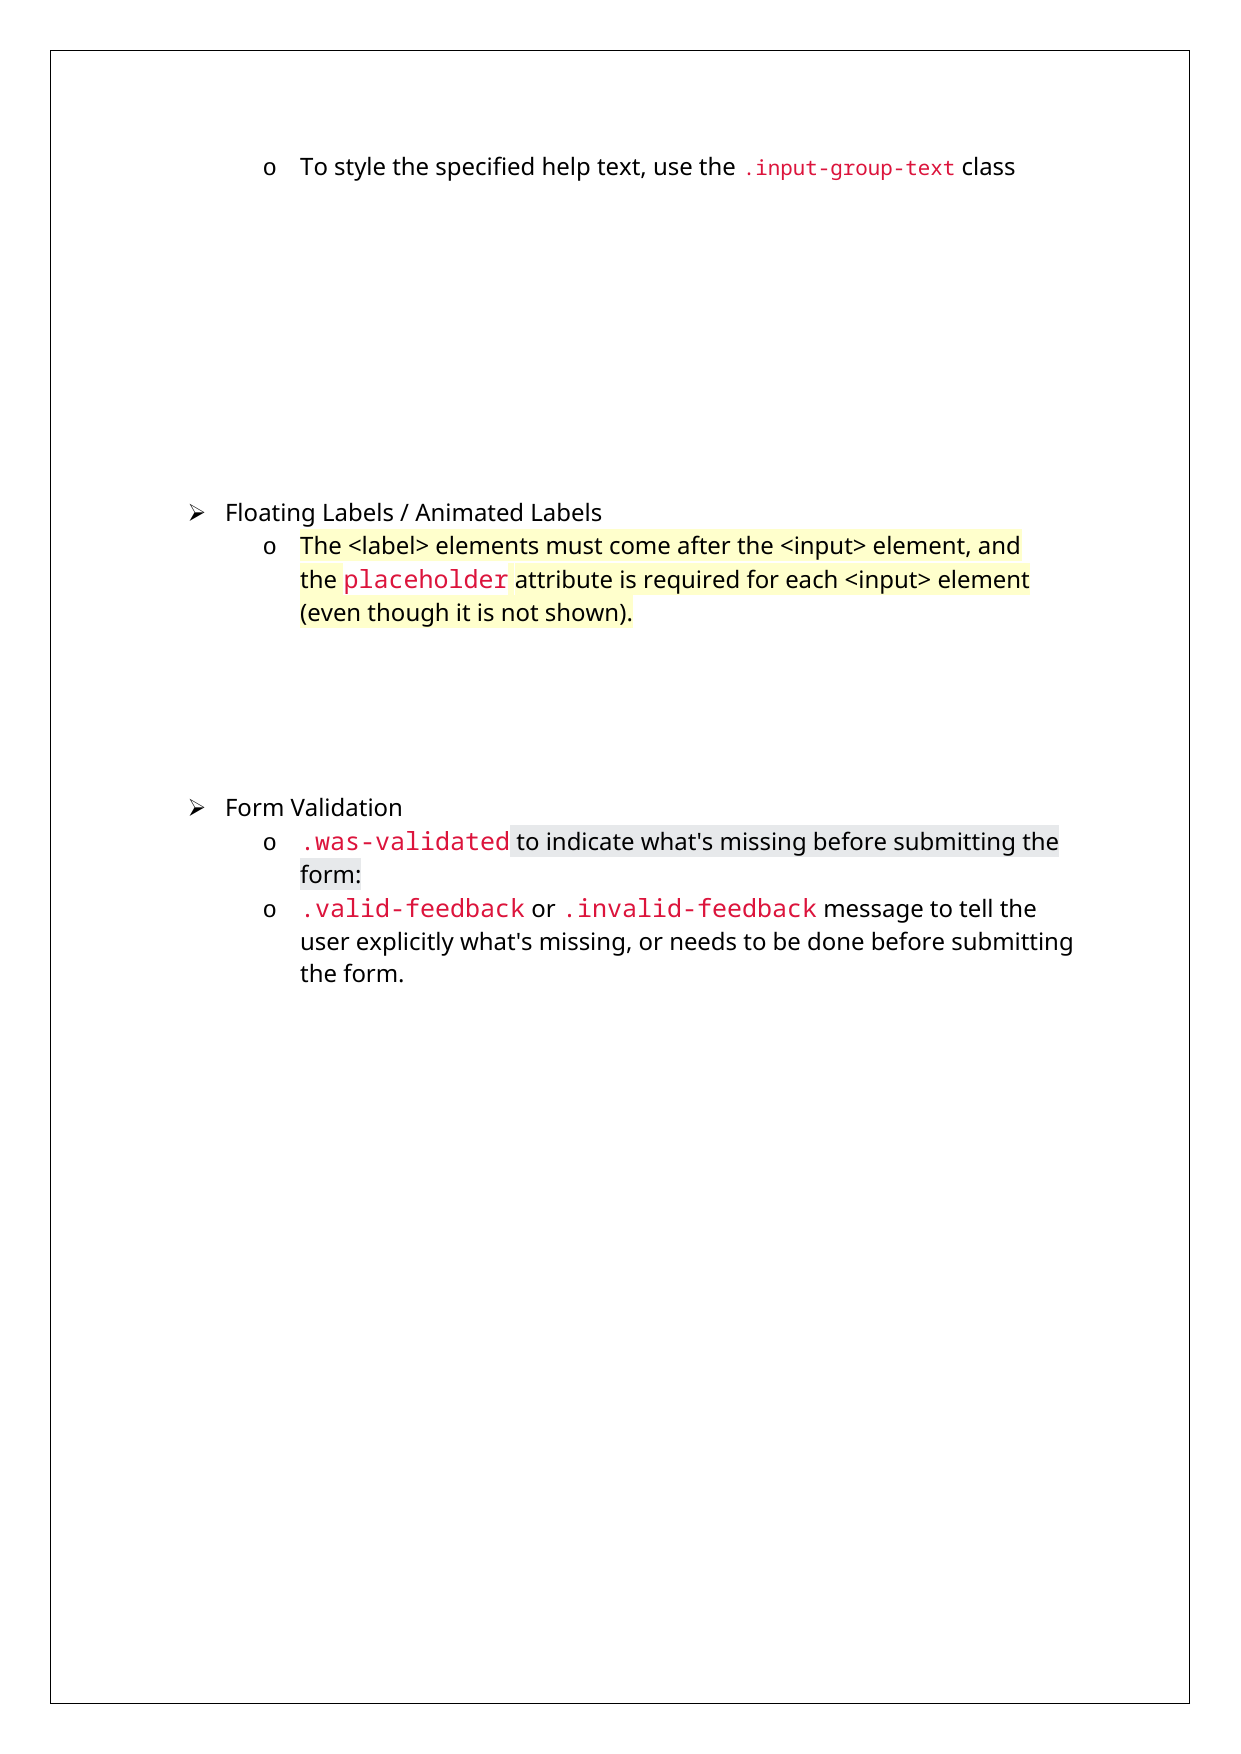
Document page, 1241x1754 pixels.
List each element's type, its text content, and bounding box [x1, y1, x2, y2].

list The <label> elements must come after the <input> element, and the placeholder attribute is required for each <input> element (even though it is not shown). [262, 528, 1090, 628]
list To style the specified help text, use the .input-group-text class [262, 150, 1090, 183]
list Form Validation [187, 791, 1090, 823]
list Floating Labels / Animated Labels [187, 496, 1090, 528]
list .valid-feedback or .invalid-feedback message to tell the user explicitly what's missing, or needs to be done before submitting the form. [262, 890, 1090, 989]
list .was-validated to indicate what's missing before submitting the form: [262, 823, 1090, 890]
